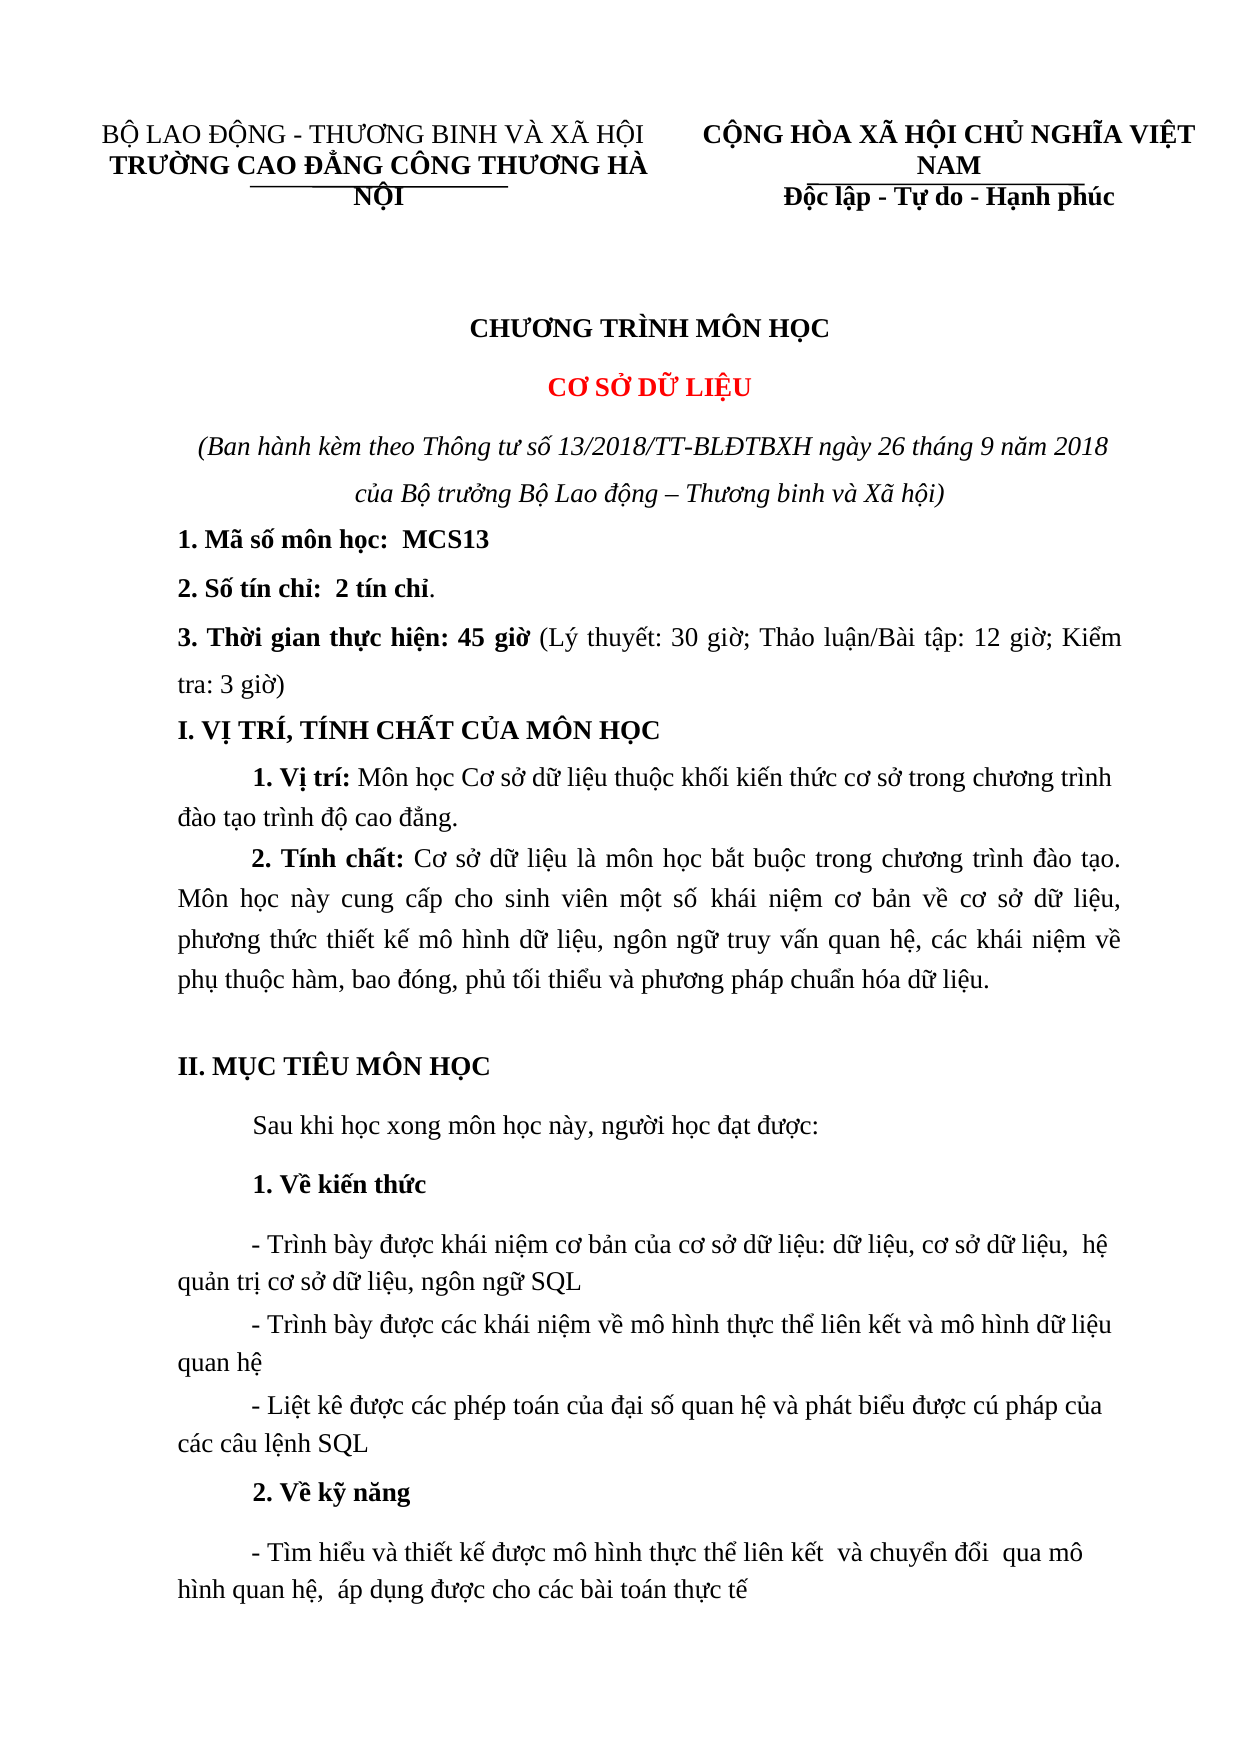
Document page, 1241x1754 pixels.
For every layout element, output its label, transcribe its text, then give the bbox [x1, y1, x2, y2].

text - Tìm hiểu và thiết kế được mô hình thực thể liên kết và chuyển đổi qua mô hình quan hệ, áp dụng được cho các bài toán thực tế [177, 1536, 1122, 1604]
text Sau khi học xong môn học này, người học đạt được: [177, 1109, 1122, 1141]
text CƠ SỞ DỮ LIỆU [177, 371, 1122, 402]
text 1. Vị trí: Môn học Cơ sở dữ liệu thuộc khối kiến thức cơ sở trong chương trình đào tạo trình độ cao đẳng. [177, 761, 1122, 833]
text 1. Về kiến thức [177, 1169, 1122, 1200]
text 3. Thời gian thực hiện: 45 giờ (Lý thuyết: 30 giờ; Thảo luận/Bài tập: 12 giờ; Kiểm tra: 3 giờ) [177, 621, 1122, 699]
text 2. Tính chất: Cơ sở dữ liệu là môn học bắt buộc trong chương trình đào tạo. Môn học này cung cấp cho sinh viên một số khái niệm cơ bản về cơ sở dữ liệu, phương thức thiết kế mô hình dữ liệu, ngôn ngữ truy vấn quan hệ, các khái niệm về phụ thuộc hàm, bao đóng, phủ tối thiểu và phương pháp chuẩn hóa dữ liệu. [177, 842, 1122, 994]
text 1. Mã số môn học: MCS13 [177, 524, 1122, 555]
text - Liệt kê được các phép toán của đại số quan hệ và phát biểu được cú pháp của các câu lệnh SQL [177, 1389, 1122, 1458]
text - Trình bày được các khái niệm về mô hình thực thể liên kết và mô hình dữ liệu quan hệ [177, 1309, 1122, 1377]
table_header CỘNG HÒA XÃ HỘI CHỦ NGHĨA VIỆT NAM Độc lập - Tự do - Hạnh phúc [661, 118, 1237, 240]
text CHƯƠNG TRÌNH MÔN HỌC [177, 312, 1122, 343]
text 2. Về kỹ năng [177, 1477, 1122, 1508]
text - Trình bày được khái niệm cơ bản của cơ sở dữ liệu: dữ liệu, cơ sở dữ liệu, hệ quản trị cơ sở dữ liệu, ngôn ngữ SQL [177, 1228, 1122, 1296]
table_header BỘ LAO ĐỘNG - THƯƠNG BINH VÀ XÃ HỘI TRƯỜNG CAO ĐẲNG CÔNG THƯƠNG HÀ NỘI [85, 118, 661, 240]
text 2. Số tín chỉ: 2 tín chỉ. [177, 572, 1122, 603]
text I. VỊ TRÍ, TÍNH CHẤT CỦA MÔN HỌC [177, 714, 1122, 746]
text II. MỤC TIÊU MÔN HỌC [177, 1050, 1122, 1081]
text (Ban hành kèm theo Thông tư số 13/2018/TT-BLĐTBXH ngày 26 tháng 9 năm 2018 của Bộ trưởng Bộ Lao động – Thương binh và Xã hội) [177, 430, 1122, 508]
